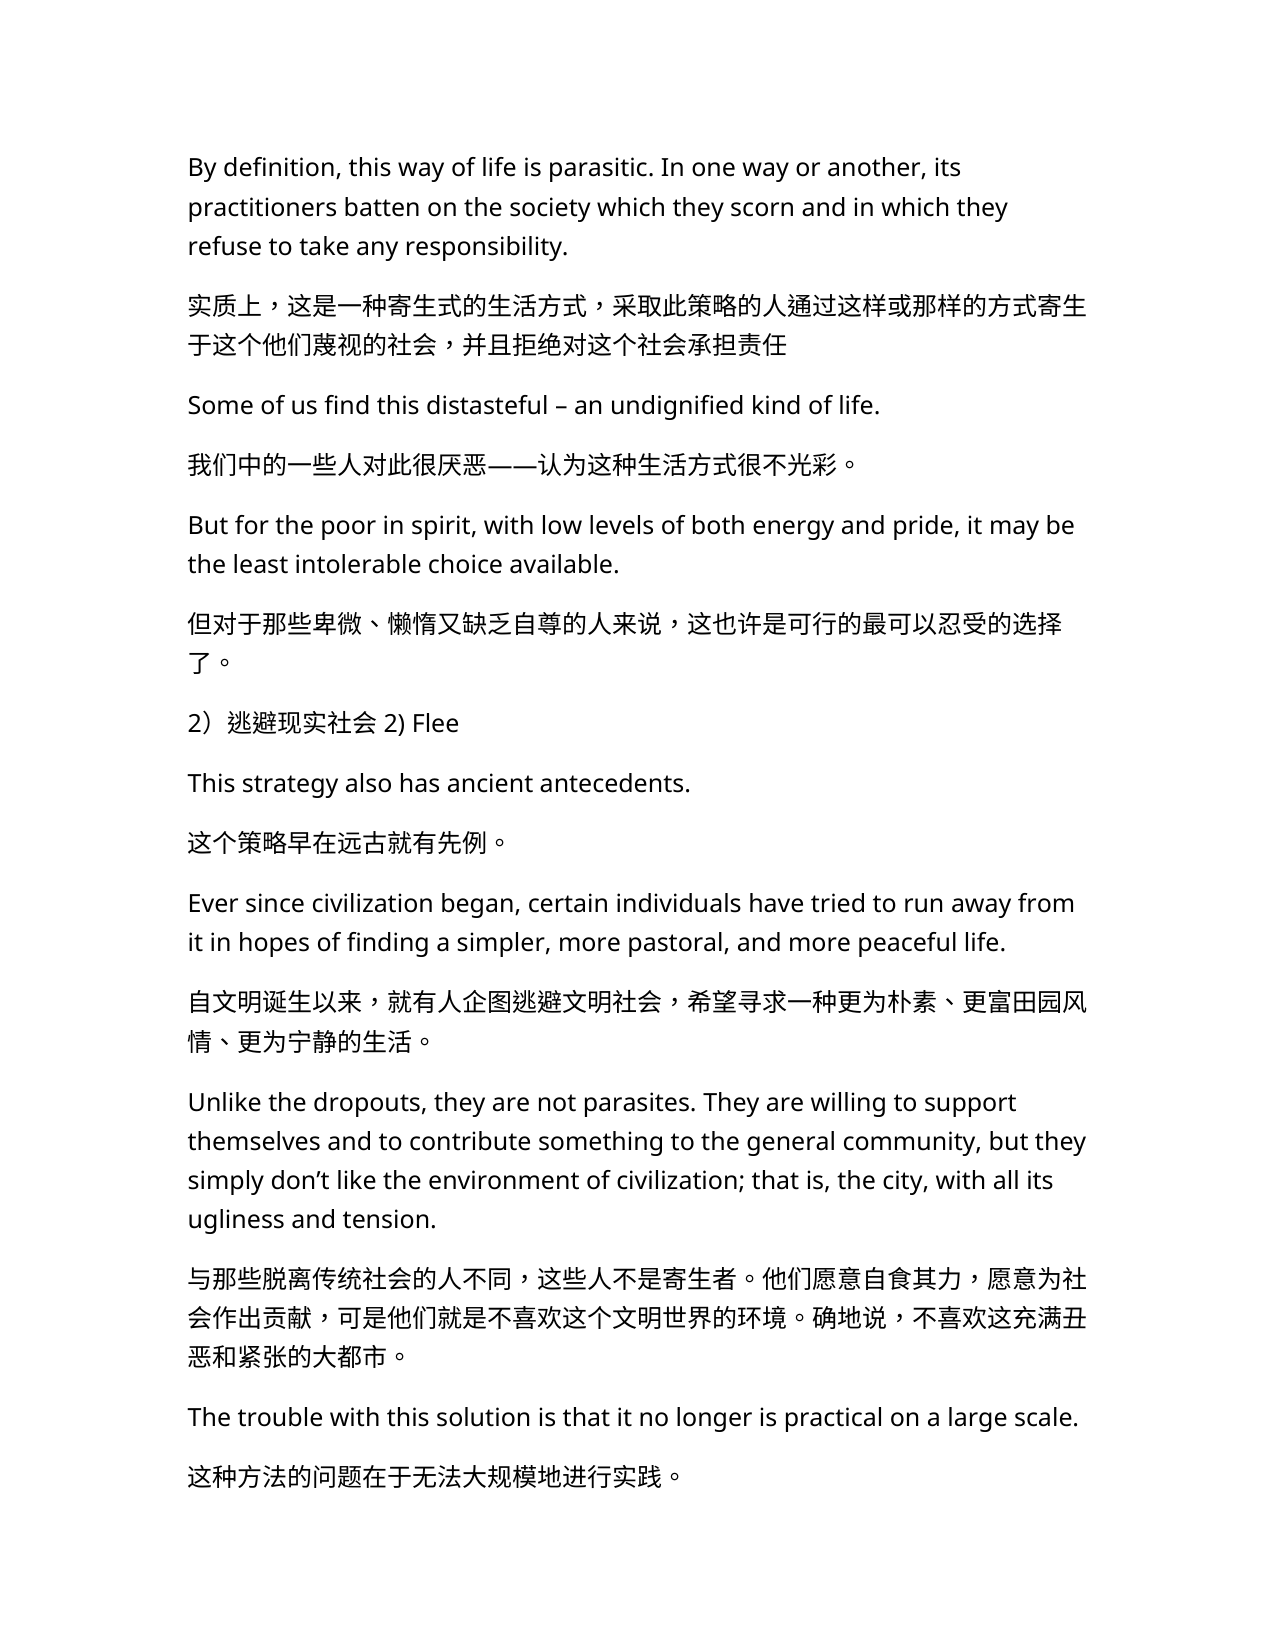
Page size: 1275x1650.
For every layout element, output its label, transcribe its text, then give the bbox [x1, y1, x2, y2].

text 这种方法的问题在于无法大规模地进行实践。 [187, 1460, 1087, 1494]
text By definition, this way of life is parasitic. In one way or another, its practitioners batten on the society which they scorn and in which they refuse to take any responsibility. [187, 150, 1087, 262]
text 我们中的一些人对此很厌恶——认为这种生活方式很不光彩。 [187, 447, 1087, 482]
text This strategy also has ancient antecedents. [187, 766, 1087, 800]
text 实质上，这是一种寄生式的生活方式，采取此策略的人通过这样或那样的方式寄生于这个他们蔑视的社会，并且拒绝对这个社会承担责任 [187, 288, 1087, 362]
text 2）逃避现实社会 2) Flee [187, 706, 1087, 740]
text 这个策略早在远古就有先例。 [187, 826, 1087, 860]
text But for the poor in spirit, with low levels of both energy and pride, it may be the least intolerable choice available. [187, 507, 1087, 581]
text 自文明诞生以来，就有人企图逃避文明社会，希望寻求一种更为朴素、更富田园风情、更为宁静的生活。 [187, 985, 1087, 1058]
text 与那些脱离传统社会的人不同，这些人不是寄生者。他们愿意自食其力，愿意为社会作出贡献，可是他们就是不喜欢这个文明世界的环境。确地说，不喜欢这充满丑恶和紧张的大都市。 [187, 1262, 1087, 1374]
text 但对于那些卑微、懒惰又缺乏自尊的人来说，这也许是可行的最可以忍受的选择了。 [187, 607, 1087, 680]
text Unlike the dropouts, they are not parasites. They are willing to support themselves and to contribute something to the general community, but they simply don’t like the environment of civilization; that is, the city, with all its ugliness and tension. [187, 1084, 1087, 1236]
text The trouble with this solution is that it no longer is practical on a large scale. [187, 1400, 1087, 1434]
text Some of us find this distasteful – an undignified kind of life. [187, 387, 1087, 422]
text Ever since civilization began, certain individuals have tried to run away from it in hopes of finding a simpler, more pastoral, and more peaceful life. [187, 886, 1087, 959]
